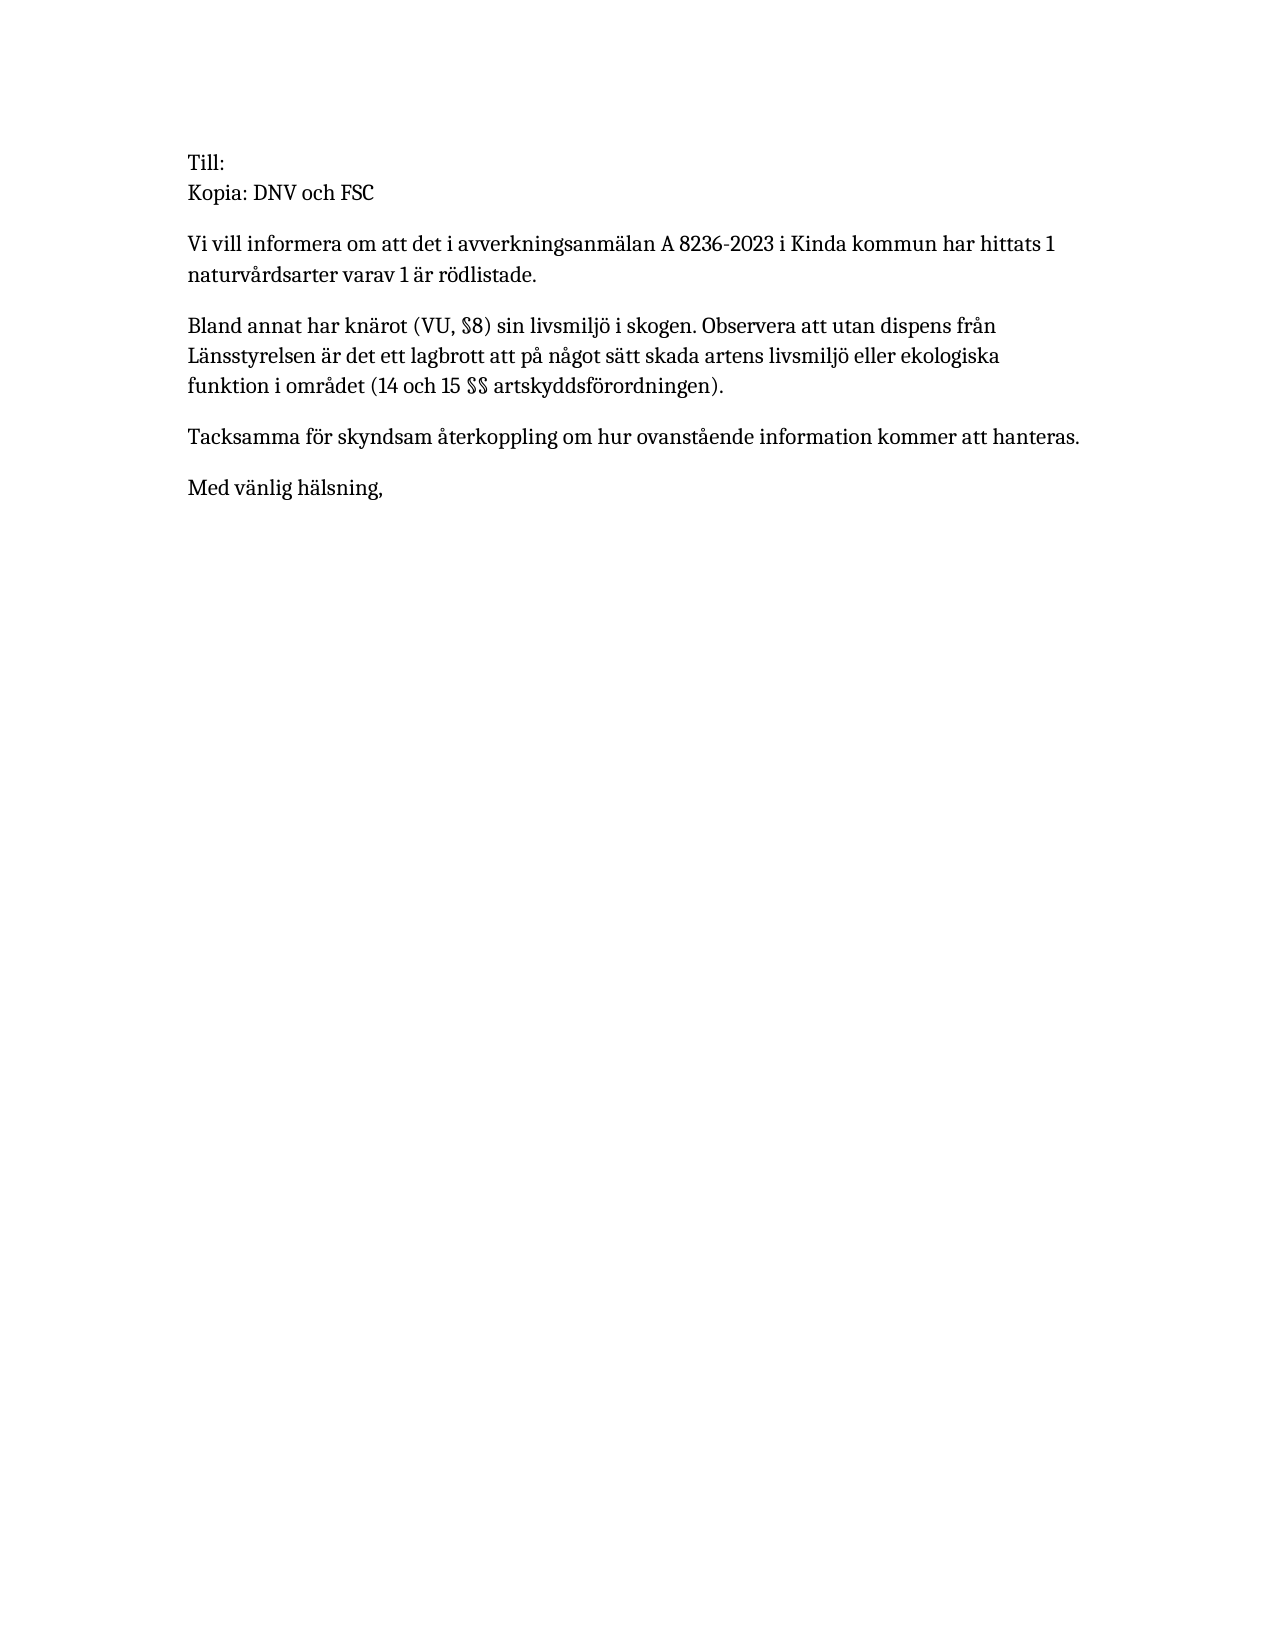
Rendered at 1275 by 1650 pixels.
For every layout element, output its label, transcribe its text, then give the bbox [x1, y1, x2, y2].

text Till: Kopia: DNV och FSC [187, 150, 1087, 207]
text Med vänlig hälsning, [187, 475, 1087, 532]
text Vi vill informera om att det i avverkningsanmälan A 8236-2023 i Kinda kommun har hittats 1 naturvårdsarter varav 1 är rödlistade. [187, 231, 1087, 288]
text Tacksamma för skyndsam återkoppling om hur ovanstående information kommer att hanteras. [187, 424, 1087, 450]
text Bland annat har knärot (VU, §8) sin livsmiljö i skogen. Observera att utan dispens från Länsstyrelsen är det ett lagbrott att på något sätt skada artens livsmiljö eller ekologiska funktion i området (14 och 15 §§ artskyddsförordningen). [187, 312, 1087, 399]
